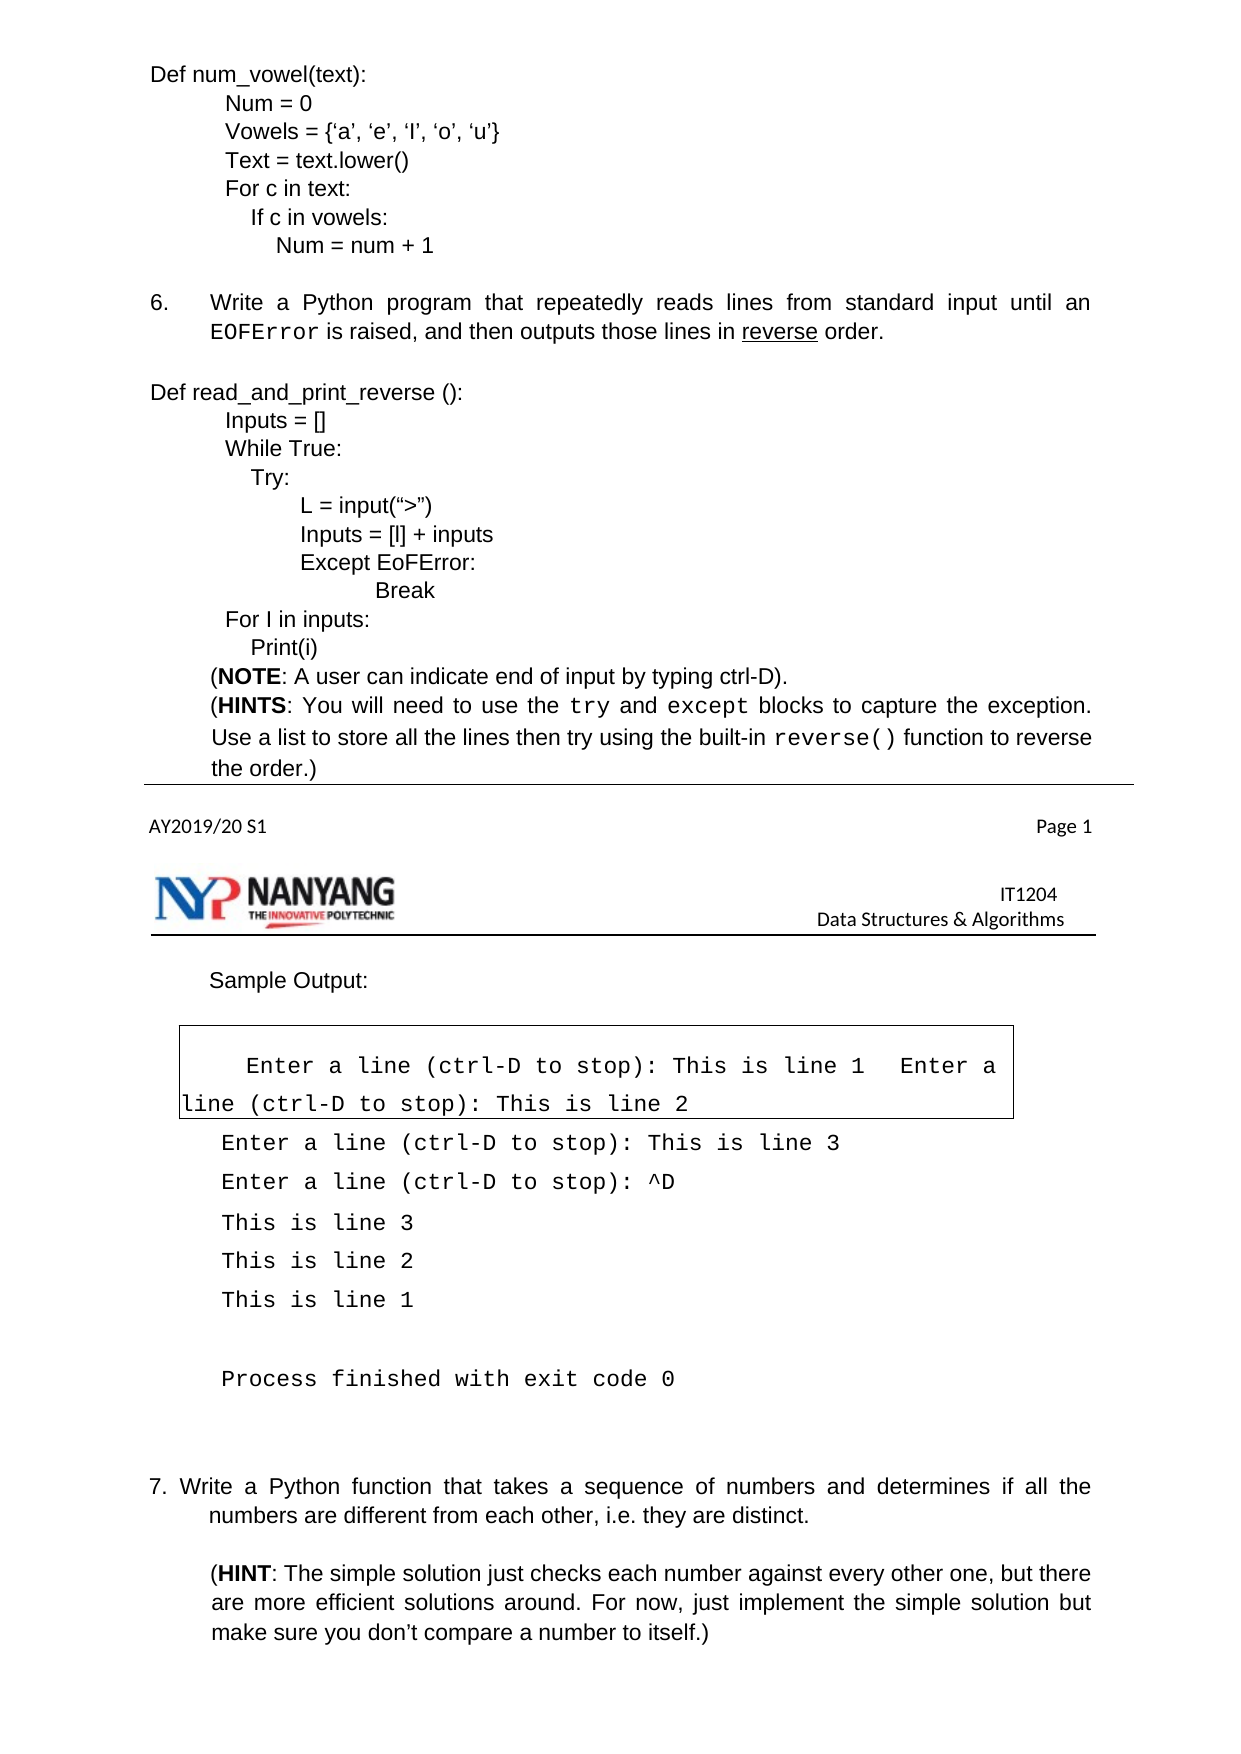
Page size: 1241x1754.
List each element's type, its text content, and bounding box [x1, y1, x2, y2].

text (HINT: The simple solution just checks each number against every other one, but there are more efficient solutions around. For now, just implement the simple solution but make sure you don’t compare a number to itself.) [210, 1560, 1092, 1645]
text Inputs = [l] + inputs [150, 521, 1097, 547]
text AY2019/20 S1 Page 1 [148, 813, 1097, 838]
text This is line 3 [148, 1211, 1097, 1237]
list Write a Python program that repeatedly reads lines from standard input until an EOFError is raised, and then outputs those lines in reverse order. [150, 289, 1092, 346]
text Process finished with exit code 0 [148, 1367, 1097, 1393]
text Num = num + 1 [150, 232, 1097, 258]
text This is line 1 [148, 1288, 1097, 1314]
text For I in inputs: [150, 606, 1097, 632]
text L = input(“>”) [150, 492, 1097, 518]
text Inputs = [] [150, 407, 1097, 433]
text Except EoFError: [150, 549, 1097, 575]
text Def read_and_print_reverse (): [150, 378, 1097, 405]
text Sample Output: [209, 967, 1092, 993]
picture [154, 863, 404, 933]
text Enter a line (ctrl-D to stop): ^D [148, 1170, 1097, 1196]
text (NOTE: A user can indicate end of input by typing ctrl-D). [210, 663, 1092, 689]
text 7. Write a Python function that takes a sequence of numbers and determines if all the numbers are different from each other, i.e. they are distinct. [148, 1473, 1092, 1528]
text Try: [150, 464, 1097, 490]
text Print(i) [150, 634, 1097, 661]
text If c in vowels: [150, 204, 1097, 230]
text This is line 2 [148, 1250, 1097, 1276]
text Break [150, 577, 1097, 604]
text Num = 0 [150, 90, 1097, 116]
text Text = text.lower() [150, 147, 1097, 173]
text (HINTS: You will need to use the try and except blocks to capture the exception. Use a list to store all the lines then try using the built-in reverse() function to reverse the order.) [210, 692, 1092, 781]
text While True: [150, 435, 1097, 462]
text Def num_vowel(text): [150, 61, 1097, 88]
text Enter a line (ctrl-D to stop): This is line 1 Enter a line (ctrl-D to stop): This is line 2 [180, 1053, 1013, 1118]
text For c in text: [150, 175, 1097, 202]
text Vowels = {‘a’, ‘e’, ‘I’, ‘o’, ‘u’} [150, 118, 1097, 145]
text Enter a line (ctrl-D to stop): This is line 3 [148, 1132, 1097, 1158]
